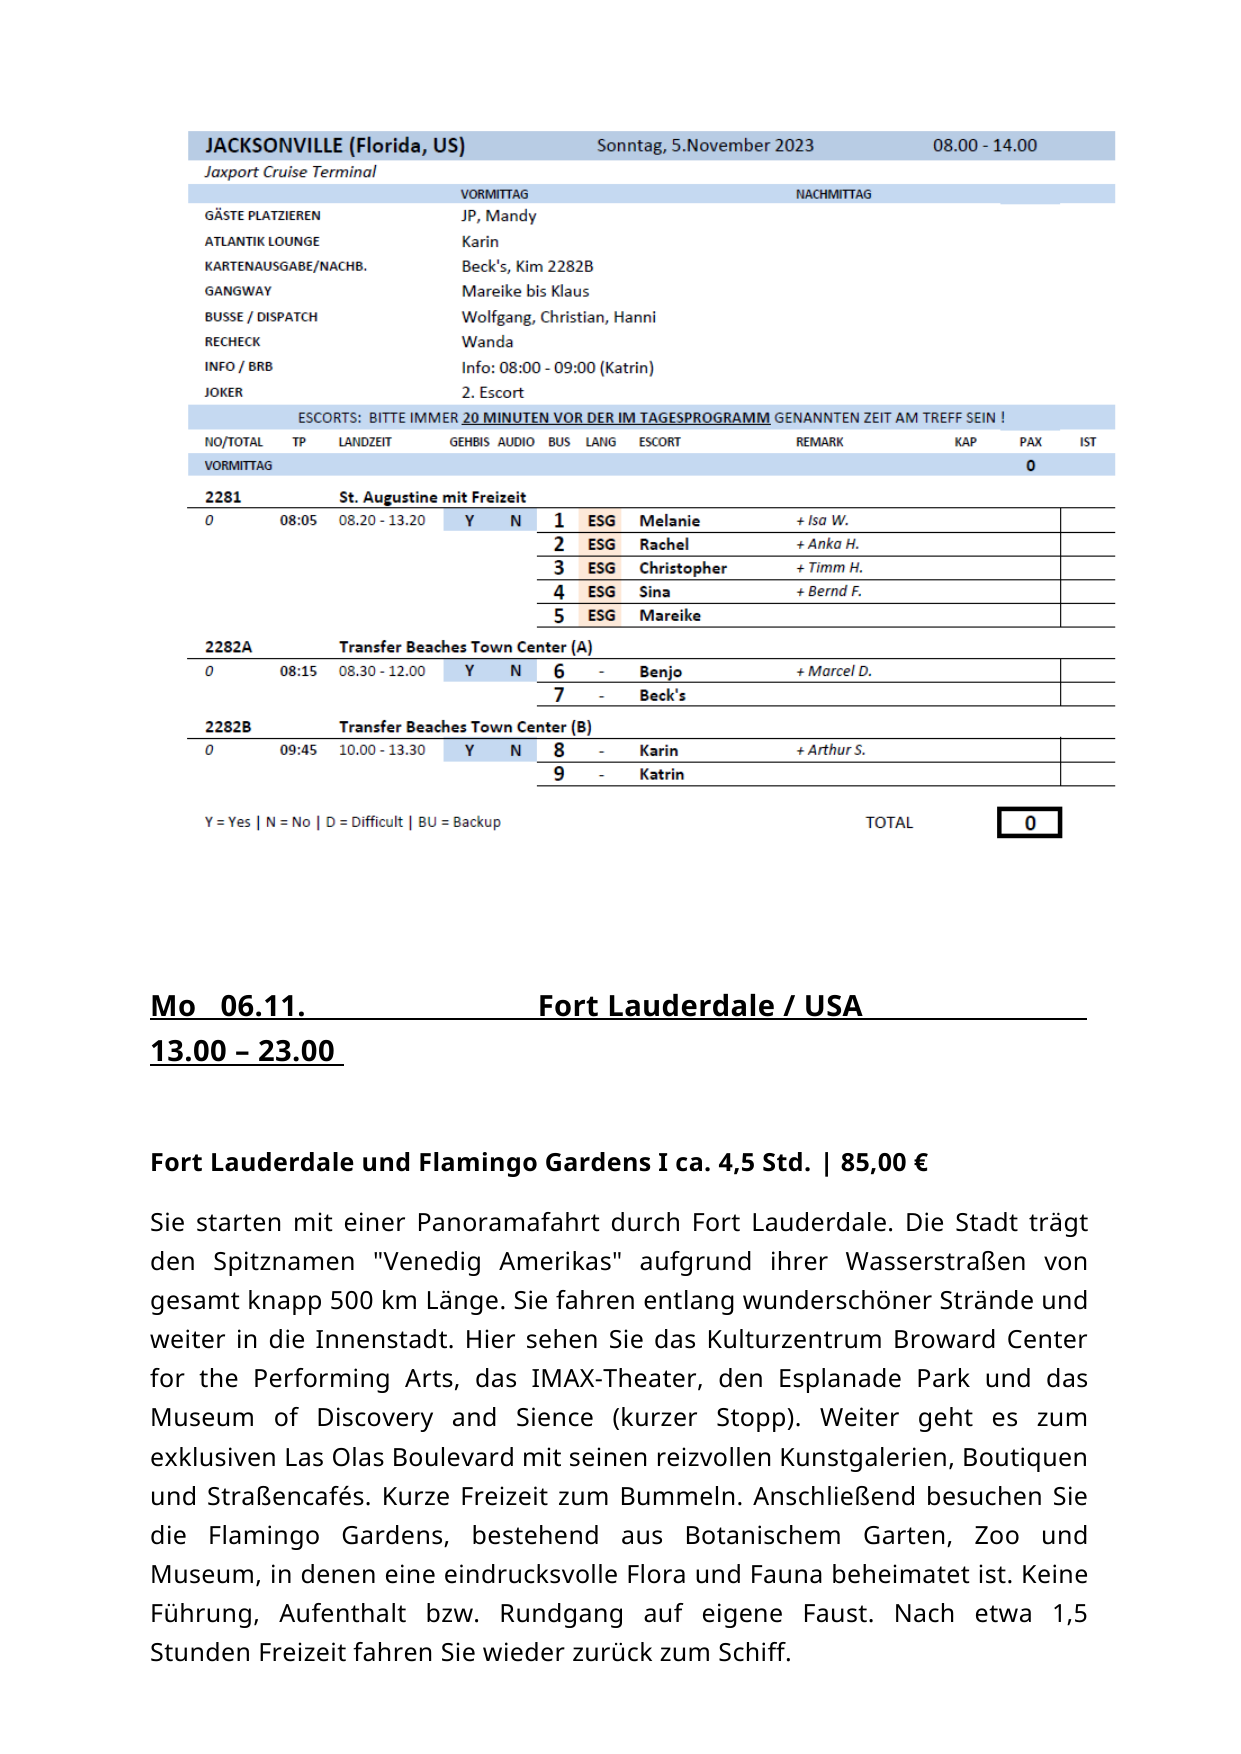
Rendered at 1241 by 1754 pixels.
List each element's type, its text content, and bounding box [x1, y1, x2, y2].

text Fort Lauderdale und Flamingo Gardens I ca. 4,5 Std. | 85,00 € [150, 1144, 1090, 1178]
subtitle Mo 06.11. Fort Lauderdale / USA 13.00 – 23.00 [150, 985, 1090, 1070]
picture [150, 103, 1149, 845]
text Sie starten mit einer Panoramafahrt durch Fort Lauderdale. Die Stadt trägt den Spitznamen "Venedig Amerikas" aufgrund ihrer Wasserstraßen von gesamt knapp 500 km Länge. Sie fahren entlang wunderschöner Strände und weiter in die Innenstadt. Hier sehen Sie das Kulturzentrum Broward Center for the Performing Arts, das IMAX-Theater, den Esplanade Park und das Museum of Discovery and Sience (kurzer Stopp). Weiter geht es zum exklusiven Las Olas Boulevard mit seinen reizvollen Kunstgalerien, Boutiquen und Straßencafés. Kurze Freizeit zum Bummeln. Anschließend besuchen Sie die Flamingo Gardens, bestehend aus Botanischem Garten, Zoo und Museum, in denen eine eindrucksvolle Flora und Fauna beheimatet ist. Keine Führung, Aufenthalt bzw. Rundgang auf eigene Faust. Nach etwa 1,5 Stunden Freizeit fahren Sie wieder zurück zum Schiff. [150, 1204, 1090, 1669]
